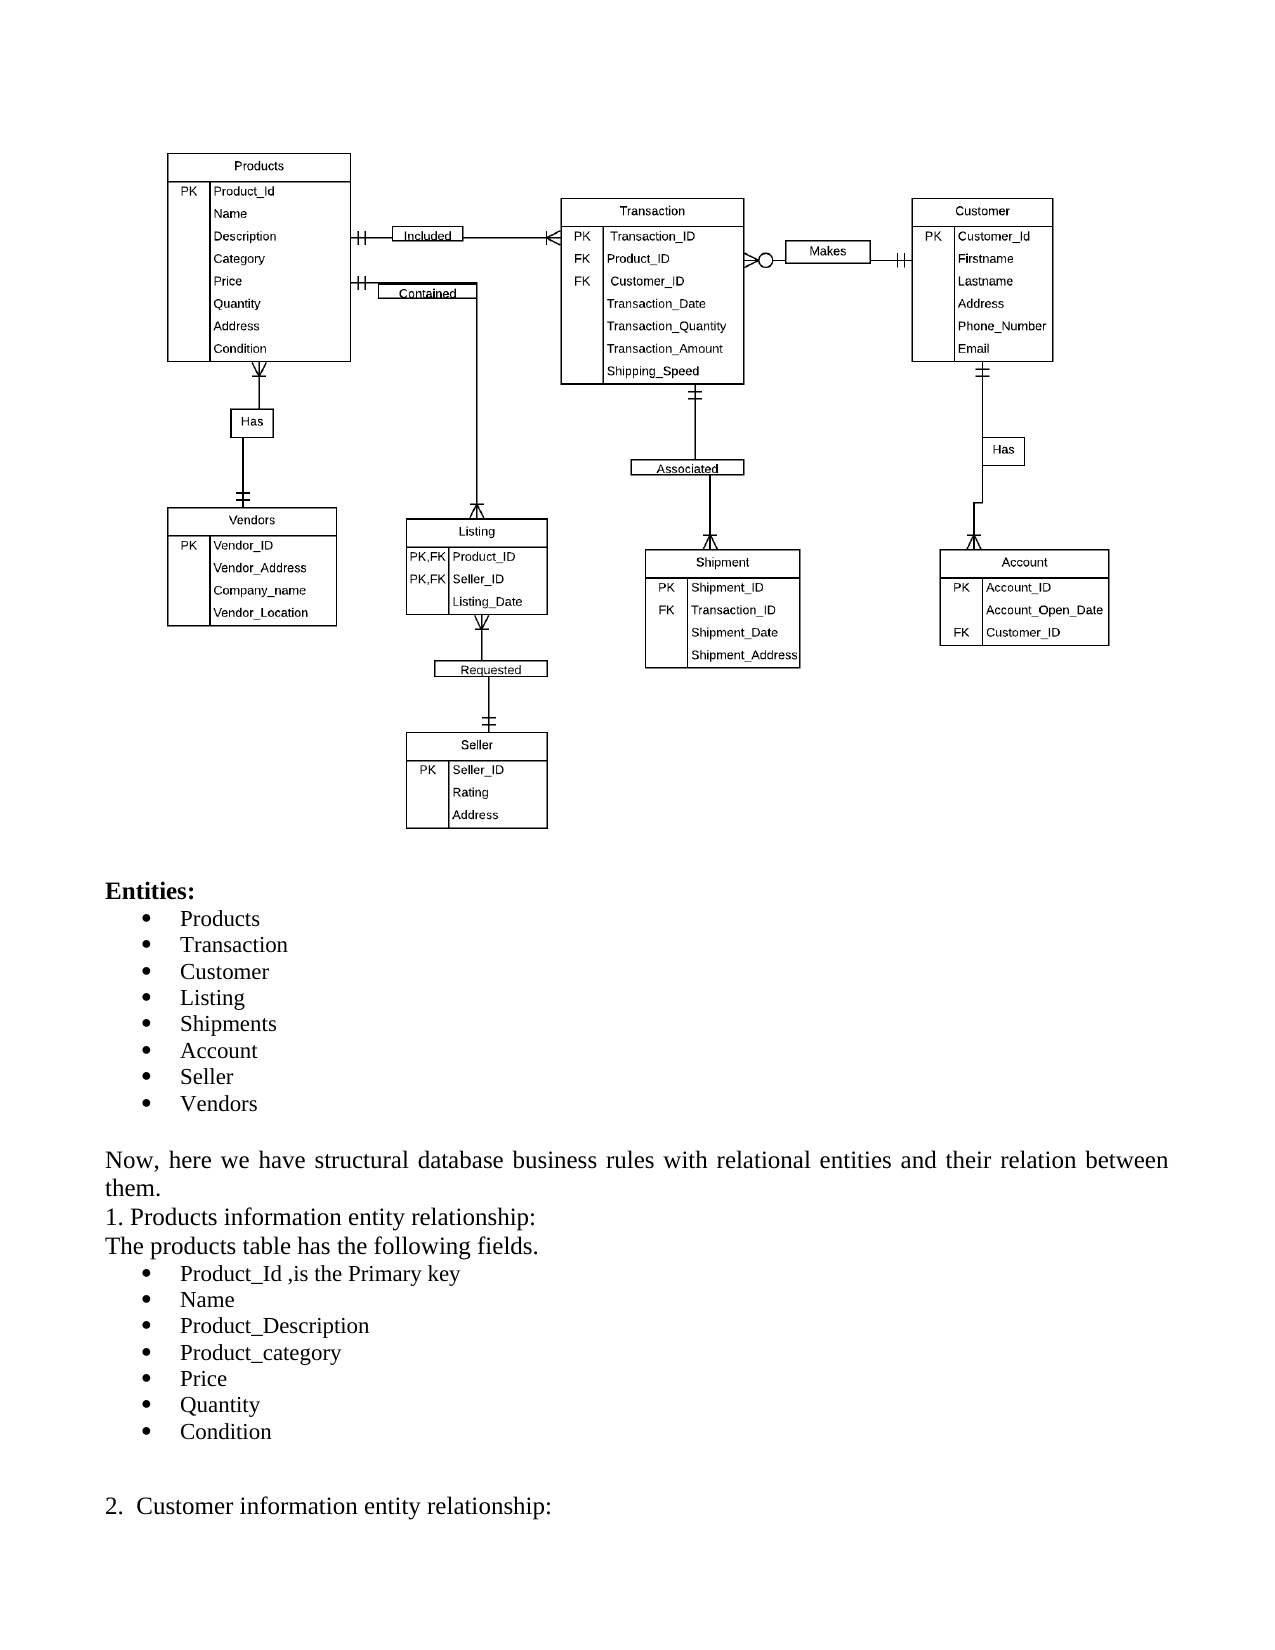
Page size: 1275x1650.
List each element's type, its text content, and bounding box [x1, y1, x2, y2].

list Products [142, 905, 1170, 931]
list Vendors [142, 1089, 1170, 1116]
list Customer [142, 958, 1170, 984]
list Product_Id ,is the Primary key [142, 1260, 1170, 1286]
text Entities: [105, 877, 1170, 905]
list Name [142, 1286, 1170, 1312]
list Transaction [142, 931, 1170, 958]
text 2. Customer information entity relationship: [105, 1491, 1170, 1520]
list Shipments [142, 1011, 1170, 1037]
list Seller [142, 1063, 1170, 1089]
list Quantity [142, 1391, 1170, 1418]
list Product_category [142, 1339, 1170, 1365]
text The products table has the following fields. [105, 1231, 1170, 1260]
list Account [142, 1037, 1170, 1063]
list Listing [142, 984, 1170, 1011]
text 1. Products information entity relationship: [105, 1202, 1170, 1231]
list Product_Description [142, 1312, 1170, 1339]
list Condition [142, 1418, 1170, 1444]
list Price [142, 1365, 1170, 1391]
text Now, here we have structural database business rules with relational entities and their relation between them. [105, 1145, 1170, 1202]
picture [105, 105, 1170, 877]
